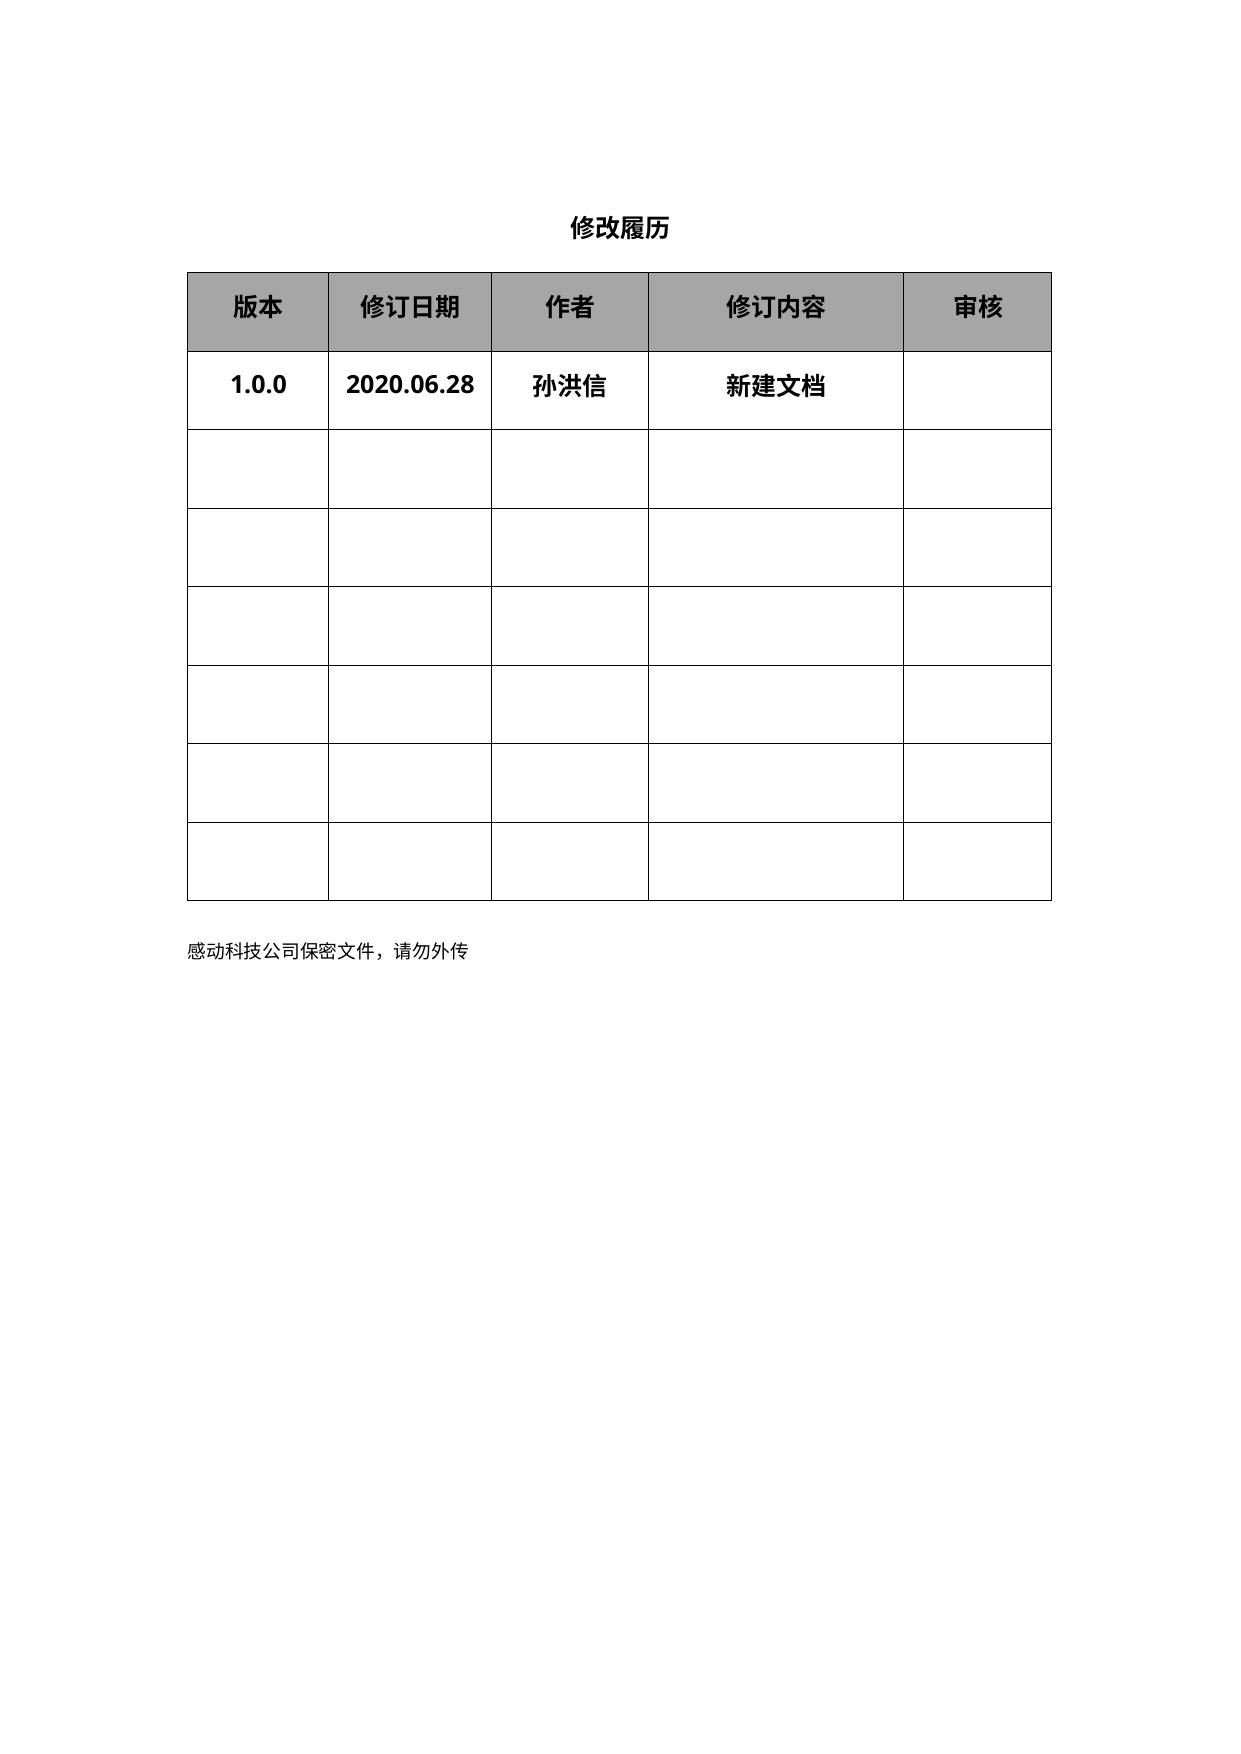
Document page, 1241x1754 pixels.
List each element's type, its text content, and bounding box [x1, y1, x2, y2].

table_cell [329, 666, 491, 743]
table_cell [492, 744, 648, 822]
table_cell 1.0.0 [188, 352, 328, 429]
table_cell [649, 587, 903, 665]
table_cell [492, 823, 648, 900]
table_cell [329, 430, 491, 508]
table_cell [904, 509, 1051, 586]
table_cell [492, 587, 648, 665]
table_header 版本 [188, 273, 328, 351]
table_cell [188, 587, 328, 665]
table_cell [188, 744, 328, 822]
table_cell [904, 587, 1051, 665]
table_cell [492, 666, 648, 743]
table_cell [649, 430, 903, 508]
table_cell [649, 744, 903, 822]
text 感动科技公司保密文件，请勿外传 [187, 934, 1053, 966]
table_cell [188, 430, 328, 508]
table_cell [904, 430, 1051, 508]
table_header 修订内容 [649, 273, 903, 351]
table_header 修订日期 [329, 273, 491, 351]
table_cell [188, 823, 328, 900]
table_cell [649, 823, 903, 900]
table_cell [329, 823, 491, 900]
table_cell [904, 823, 1051, 900]
table_cell [904, 666, 1051, 743]
table_cell [188, 509, 328, 586]
table_header 审核 [904, 273, 1051, 351]
table_cell 新建文档 [649, 352, 903, 429]
table_cell [329, 744, 491, 822]
table_cell 2020.06.28 [329, 352, 491, 429]
table_cell [904, 744, 1051, 822]
table_cell [649, 509, 903, 586]
table_cell 孙洪信 [492, 352, 648, 429]
table_cell [188, 666, 328, 743]
table_header 作者 [492, 273, 648, 351]
table_cell [329, 509, 491, 586]
text 修改履历 [187, 194, 1053, 259]
table_cell [492, 430, 648, 508]
table_cell [329, 587, 491, 665]
table_cell [492, 509, 648, 586]
table_cell [904, 352, 1051, 429]
table_cell [649, 666, 903, 743]
